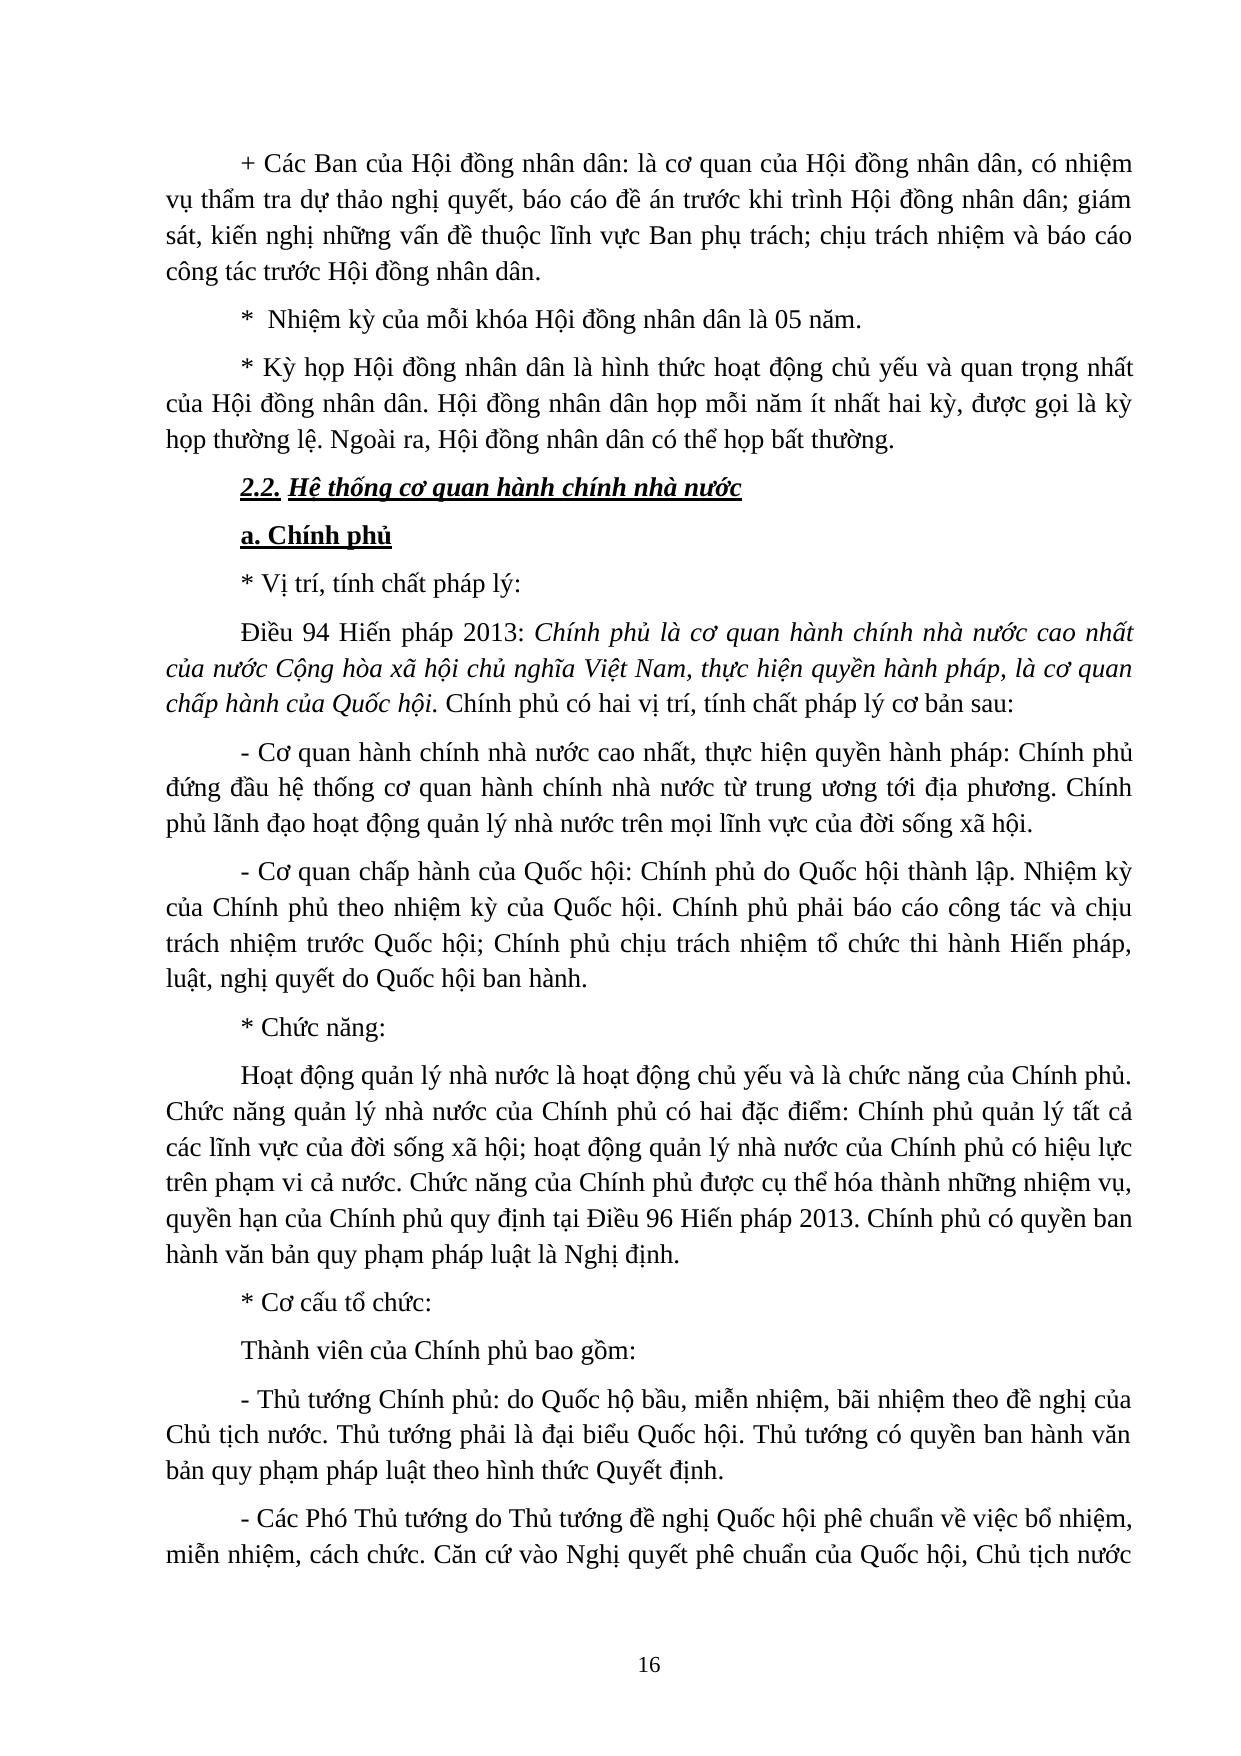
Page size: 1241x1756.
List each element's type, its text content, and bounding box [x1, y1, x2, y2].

list Cơ cấu tổ chức: [240, 1286, 1146, 1317]
text + Các Ban của Hội đồng nhân dân: là cơ quan của Hội đồng nhân dân, có nhiệm vụ thẩm tra dự thảo nghị quyết, báo cáo đề án trước khi trình Hội đồng nhân dân; giám sát, kiến nghị những vấn đề thuộc lĩnh vực Ban phụ trách; chịu trách nhiệm và báo cáo công tác trước Hội đồng nhân dân. [166, 148, 1134, 286]
list Cơ quan chấp hành của Quốc hội: Chính phủ do Quốc hội thành lập. Nhiệm kỳ của Chính phủ theo nhiệm kỳ của Quốc hội. Chính phủ phải báo cáo công tác và chịu trách nhiệm trước Quốc hội; Chính phủ chịu trách nhiệm tổ chức thi hành Hiến pháp, luật, nghị quyết do Quốc hội ban hành. [166, 855, 1134, 994]
list Chính phủ [240, 519, 1146, 551]
list Thủ tướng Chính phủ: do Quốc hộ bầu, miễn nhiệm, bãi nhiệm theo đề nghị của Chủ tịch nước. Thủ tướng phải là đại biểu Quốc hội. Thủ tướng có quyền ban hành văn bản quy phạm pháp luật theo hình thức Quyết định. [166, 1383, 1133, 1485]
text Thành viên của Chính phủ bao gồm: [241, 1334, 1146, 1366]
text Hoạt động quản lý nhà nước là hoạt động chủ yếu và là chức năng của Chính phủ. Chức năng quản lý nhà nước của Chính phủ có hai đặc điểm: Chính phủ quản lý tất cả các lĩnh vực của đời sống xã hội; hoạt động quản lý nhà nước của Chính phủ có hiệu lực trên phạm vi cả nước. Chức năng của Chính phủ được cụ thể hóa thành những nhiệm vụ, quyền hạn của Chính phủ quy định tại Điều 96 Hiến pháp 2013. Chính phủ có quyền ban hành văn bản quy phạm pháp luật là Nghị định. [166, 1059, 1134, 1269]
list Kỳ họp Hội đồng nhân dân là hình thức hoạt động chủ yếu và quan trọng nhất của Hội đồng nhân dân. Hội đồng nhân dân họp mỗi năm ít nhất hai kỳ, được gọi là kỳ họp thường lệ. Ngoài ra, Hội đồng nhân dân có thể họp bất thường. [166, 351, 1134, 454]
list Các Phó Thủ tướng do Thủ tướng đề nghị Quốc hội phê chuẩn về việc bổ nhiệm, miễn nhiệm, cách chức. Căn cứ vào Nghị quyết phê chuẩn của Quốc hội, Chủ tịch nước [166, 1502, 1134, 1569]
list Chức năng: [240, 1011, 1146, 1042]
list Hệ thống cơ quan hành chính nhà nước [240, 471, 1146, 502]
list Cơ quan hành chính nhà nước cao nhất, thực hiện quyền hành pháp: Chính phủ đứng đầu hệ thống cơ quan hành chính nhà nước từ trung ương tới địa phương. Chính phủ lãnh đạo hoạt động quản lý nhà nước trên mọi lĩnh vực của đời sống xã hội. [166, 736, 1134, 838]
text Điều 94 Hiến pháp 2013: Chính phủ là cơ quan hành chính nhà nước cao nhất của nước Cộng hòa xã hội chủ nghĩa Việt Nam, thực hiện quyền hành pháp, là cơ quan chấp hành của Quốc hội. Chính phủ có hai vị trí, tính chất pháp lý cơ bản sau: [166, 616, 1134, 719]
list Vị trí, tính chất pháp lý: [240, 568, 1146, 599]
list Nhiệm kỳ của mỗi khóa Hội đồng nhân dân là 05 năm. [240, 303, 1146, 334]
